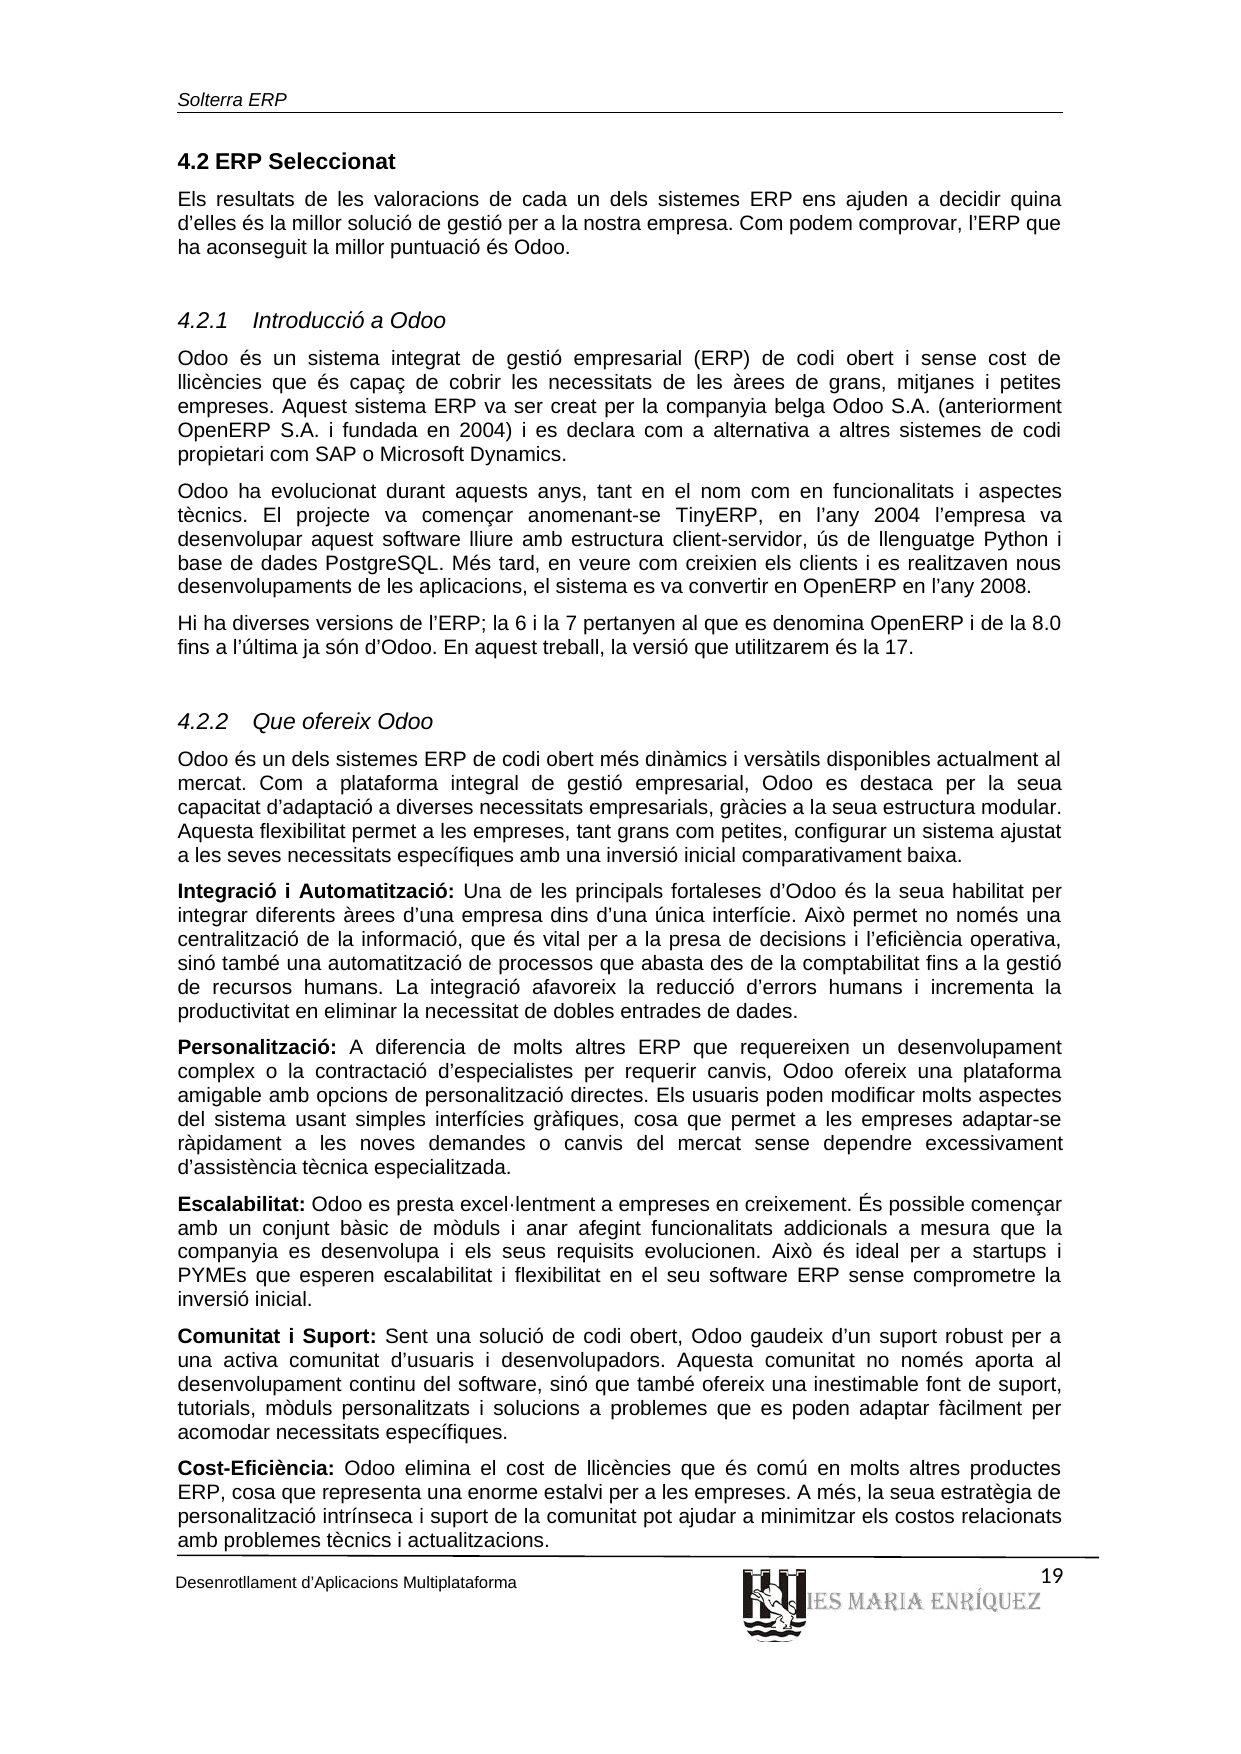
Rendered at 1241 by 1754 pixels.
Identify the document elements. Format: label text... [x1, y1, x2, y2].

list Introducció a Odoo [177, 307, 1063, 334]
subtitle ERP Seleccionat [177, 148, 1063, 174]
list Que ofereix Odoo [177, 708, 1063, 734]
text Odoo ha evolucionat durant aquests anys, tant en el nom com en funcionalitats i aspectes tècnics. El projecte va començar anomenant-se TinyERP, en l’any 2004 l’empresa va desenvolupar aquest software lliure amb estructura client-servidor, ús de llenguatge Python i base de dades PostgreSQL. Més tard, en veure com creixien els clients i es realitzaven nous desenvolupaments de les aplicacions, el sistema es va convertir en OpenERP en l’any 2008. [177, 478, 1063, 598]
text Integració i Automatització: Una de les principals fortaleses d’Odoo és la seua habilitat per integrar diferents àrees d’una empresa dins d’una única interfície. Això permet no només una centralització de la informació, que és vital per a la presa de decisions i l’eficiència operativa, sinó també una automatització de processos que abasta des de la comptabilitat fins a la gestió de recursos humans. La integració afavoreix la reducció d’errors humans i incrementa la productivitat en eliminar la necessitat de dobles entrades de dades. [177, 879, 1063, 1023]
text Hi ha diverses versions de l’ERP; la 6 i la 7 pertanyen al que es denomina OpenERP i de la 8.0 fins a l’última ja són d’Odoo. En aquest treball, la versió que utilitzarem és la 17. [177, 611, 1063, 659]
text Odoo és un sistema integrat de gestió empresarial (ERP) de codi obert i sense cost de llicències que és capaç de cobrir les necessitats de les àrees de grans, mitjanes i petites empreses. Aquest sistema ERP va ser creat per la companyia belga Odoo S.A. (anteriorment OpenERP S.A. i fundada en 2004) i es declara com a alternativa a altres sistemes de codi propietari com SAP o Microsoft Dynamics. [177, 346, 1063, 466]
text Odoo és un dels sistemes ERP de codi obert més dinàmics i versàtils disponibles actualment al mercat. Com a plataforma integral de gestió empresarial, Odoo es destaca per la seua capacitat d’adaptació a diverses necessitats empresarials, gràcies a la seua estructura modular. Aquesta flexibilitat permet a les empreses, tant grans com petites, configurar un sistema ajustat a les seves necessitats específiques amb una inversió inicial comparativament baixa. [177, 747, 1063, 866]
text Personalització: A diferencia de molts altres ERP que requereixen un desenvolupament complex o la contractació d’especialistes per requerir canvis, Odoo ofereix una plataforma amigable amb opcions de personalització directes. Els usuaris poden modificar molts aspectes del sistema usant simples interfícies gràfiques, cosa que permet a les empreses adaptar-se ràpidament a les noves demandes o canvis del mercat sense dependre excessivament d’assistència tècnica especialitzada. [177, 1035, 1063, 1179]
text Comunitat i Suport: Sent una solució de codi obert, Odoo gaudeix d’un suport robust per a una activa comunitat d’usuaris i desenvolupadors. Aquesta comunitat no només aporta al desenvolupament continu del software, sinó que també ofereix una inestimable font de suport, tutorials, mòduls personalitzats i solucions a problemes que es poden adaptar fàcilment per acomodar necessitats específiques. [177, 1324, 1063, 1443]
text Els resultats de les valoracions de cada un dels sistemes ERP ens ajuden a decidir quina d’elles és la millor solució de gestió per a la nostra empresa. Com podem comprovar, l’ERP que ha aconseguit la millor puntuació és Odoo. [177, 187, 1063, 258]
text Escalabilitat: Odoo es presta excel·lentment a empreses en creixement. És possible començar amb un conjunt bàsic de mòduls i anar afegint funcionalitats addicionals a mesura que la companyia es desenvolupa i els seus requisits evolucionen. Això és ideal per a startups i PYMEs que esperen escalabilitat i flexibilitat en el seu software ERP sense comprometre la inversió inicial. [177, 1191, 1063, 1311]
text Cost-Eficiència: Odoo elimina el cost de llicències que és comú en molts altres productes ERP, cosa que representa una enorme estalvi per a les empreses. A més, la seua estratègia de personalització intrínseca i suport de la comunitat pot ajudar a minimitzar els costos relacionats amb problemes tècnics i actualitzacions. [177, 1456, 1063, 1552]
picture [741, 1568, 1041, 1642]
